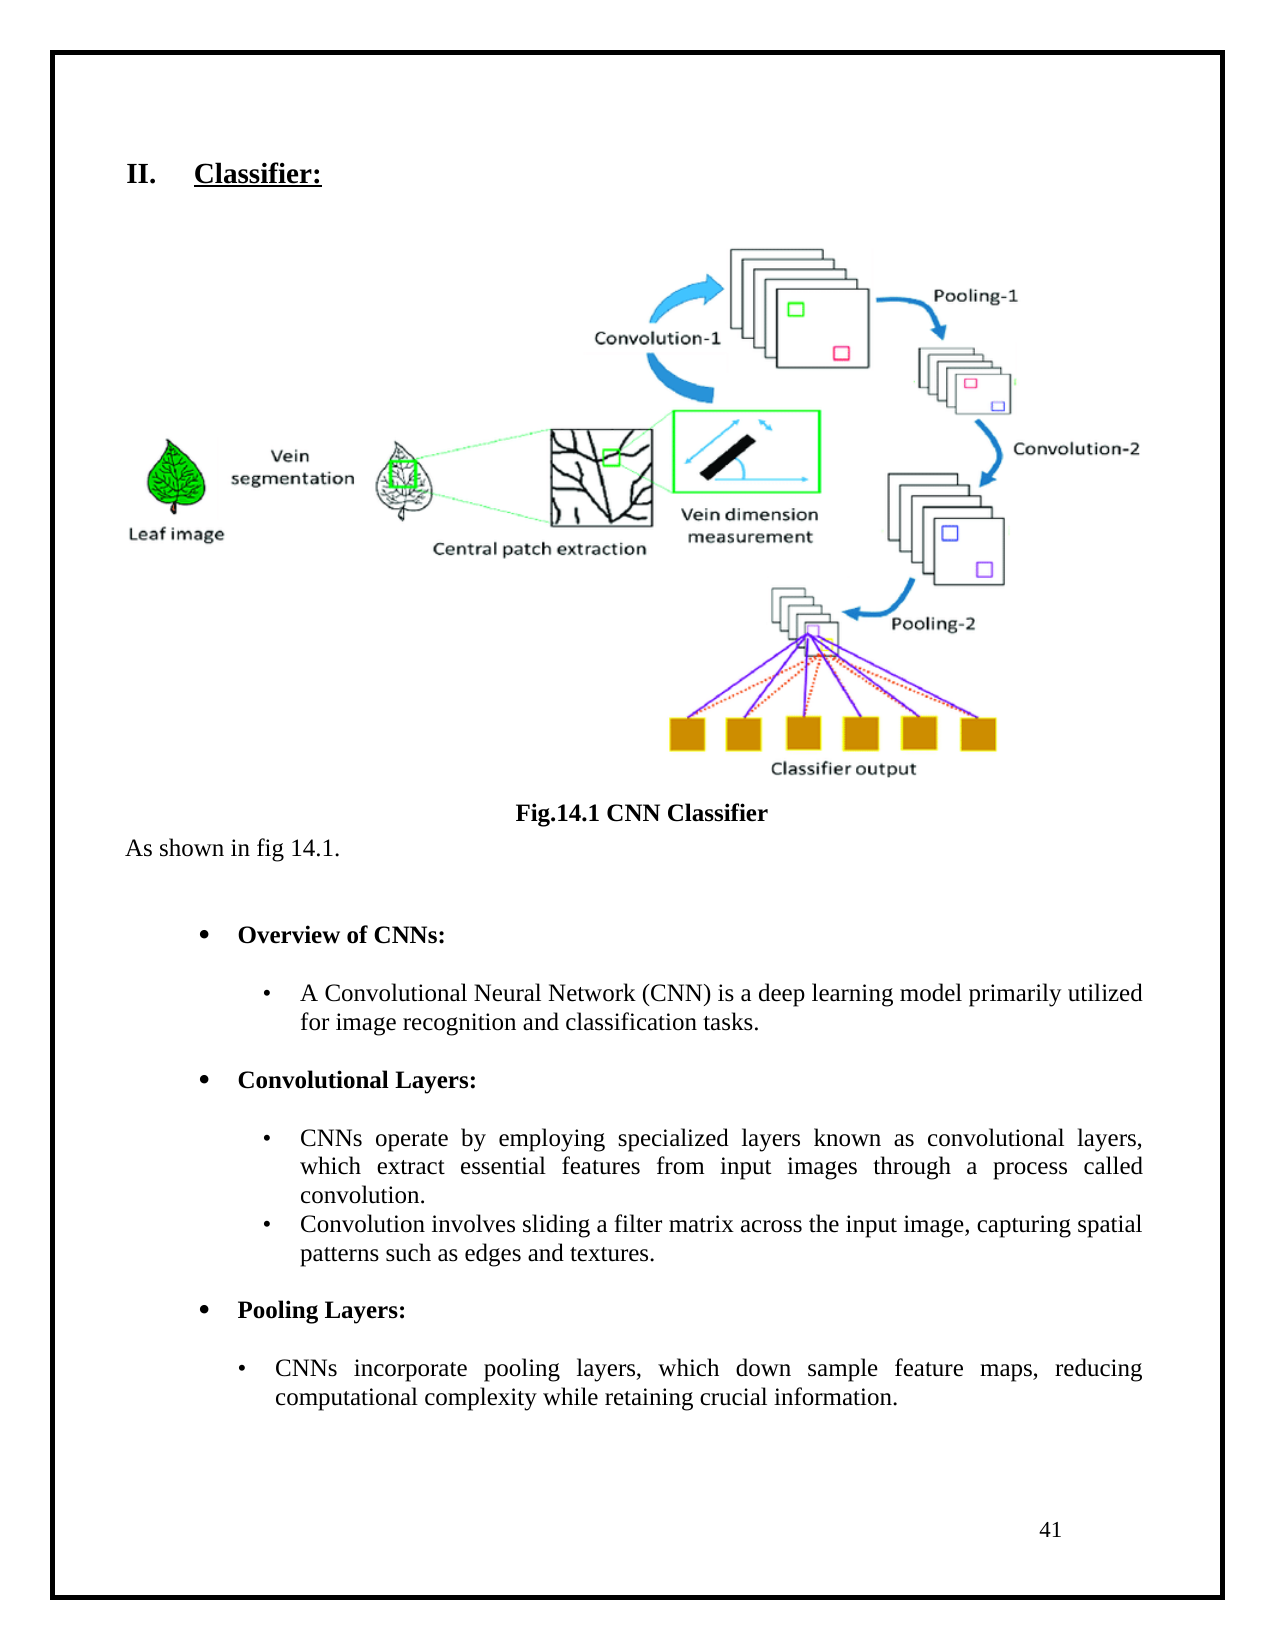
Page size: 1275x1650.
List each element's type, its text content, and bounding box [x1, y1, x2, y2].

subtitle As shown in fig 14.1. [125, 833, 1144, 862]
list CNNs operate by employing specialized layers known as convolutional layers, which extract essential features from input images through a process called convolution. [262, 1123, 1144, 1209]
list Pooling Layers: [200, 1296, 1144, 1324]
list A Convolutional Neural Network (CNN) is a deep learning model primarily utilized for image recognition and classification tasks. [262, 978, 1144, 1036]
list Classifier: [156, 156, 1144, 190]
list CNNs incorporate pooling layers, which down sample feature maps, reducing computational complexity while retaining crucial information. [237, 1353, 1144, 1411]
list Convolution involves sliding a filter matrix across the input image, capturing spatial patterns such as edges and textures. [262, 1209, 1144, 1266]
text Fig.14.1 CNN Classifier [500, 223, 1144, 827]
picture [125, 243, 1140, 778]
list Overview of CNNs: [200, 920, 1144, 949]
list Convolutional Layers: [200, 1065, 1144, 1093]
